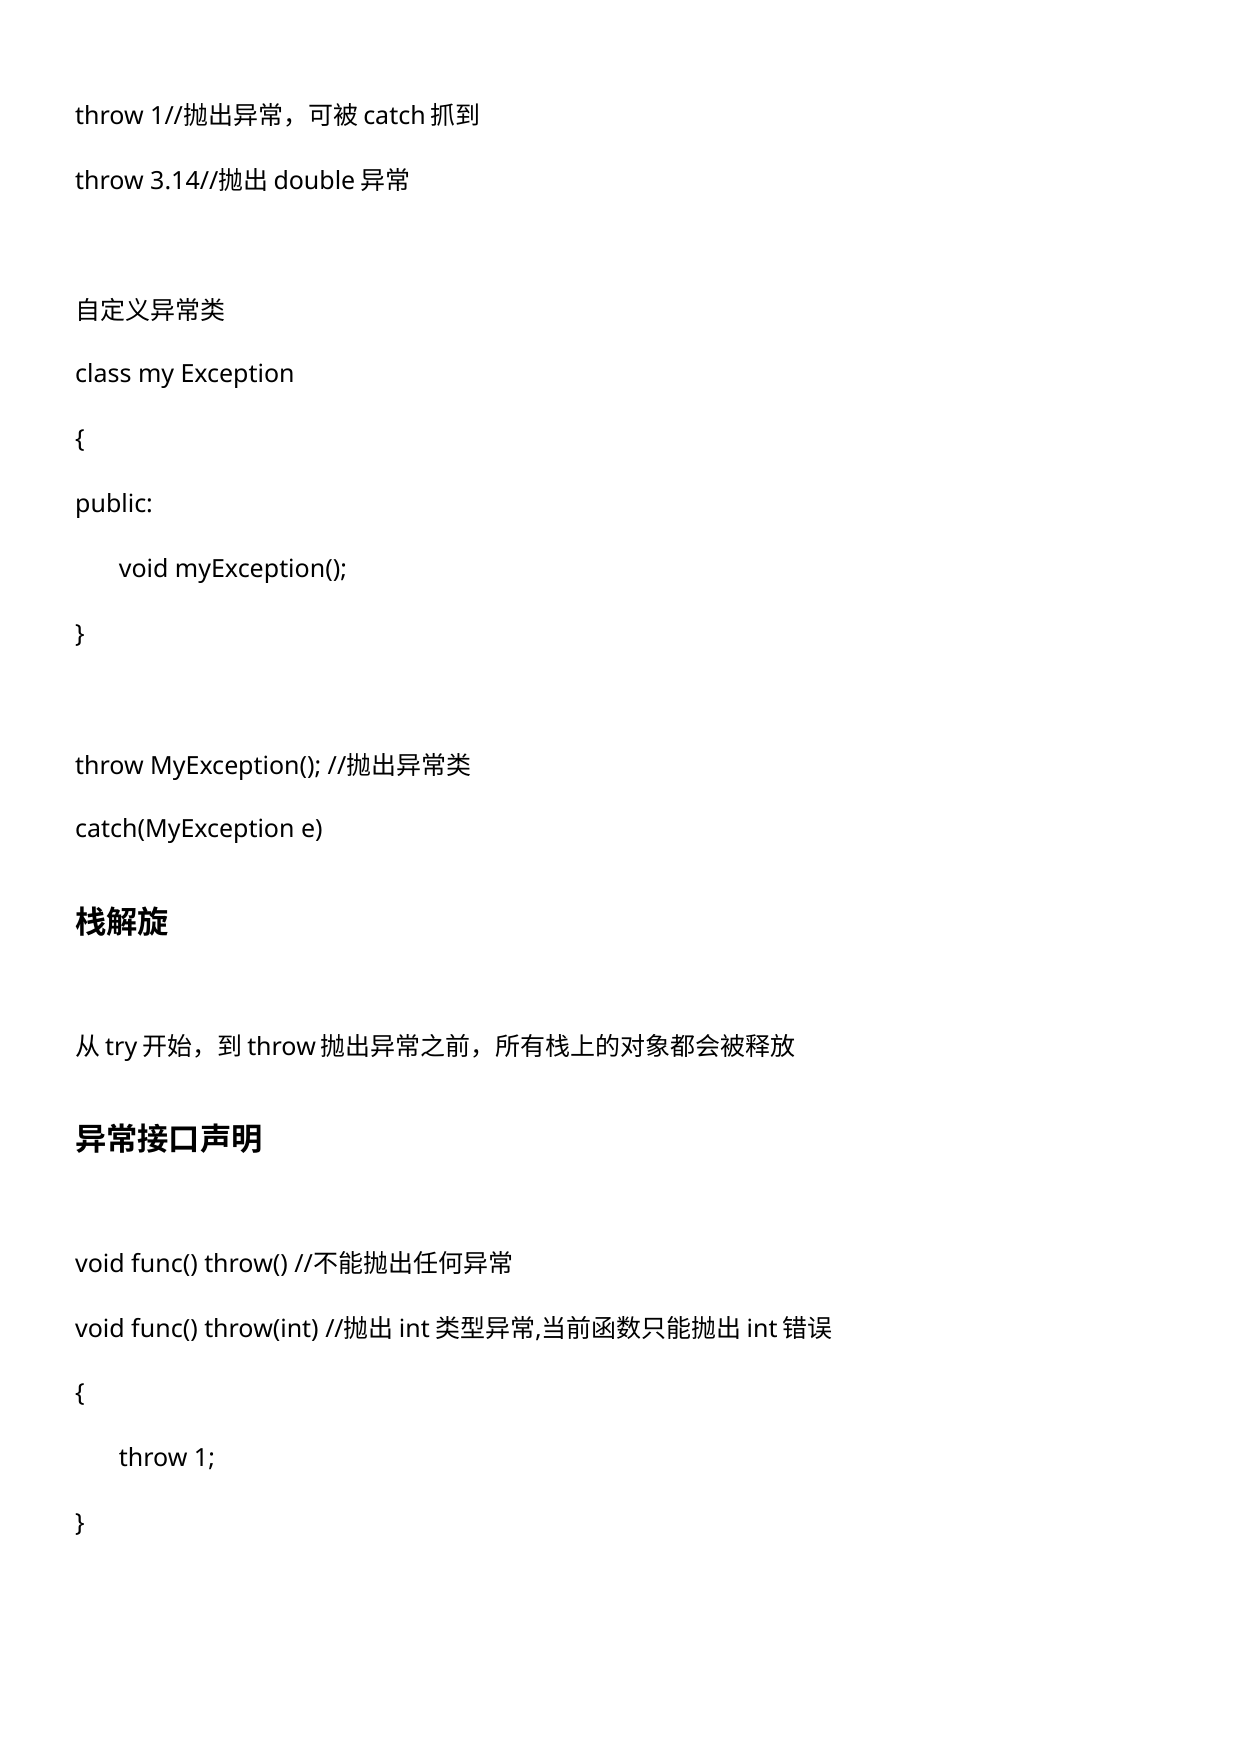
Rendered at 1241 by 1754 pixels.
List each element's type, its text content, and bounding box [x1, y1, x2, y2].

text void func() throw() //不能抛出任何异常 [75, 1229, 1165, 1294]
text { [75, 1359, 1165, 1424]
text throw 1; [75, 1424, 1165, 1489]
text { [75, 406, 1165, 471]
text 从try开始，到throw抛出异常之前，所有栈上的对象都会被释放 [75, 1012, 1165, 1077]
text throw 1//抛出异常，可被catch抓到 [75, 81, 1165, 146]
text void func() throw(int) //抛出int类型异常,当前函数只能抛出int错误 [75, 1294, 1165, 1359]
text throw 3.14//抛出double异常 [75, 146, 1165, 211]
text 自定义异常类 [75, 276, 1165, 341]
text catch(MyException e) [75, 796, 1165, 861]
text } [75, 601, 1165, 666]
text void myException(); [75, 536, 1165, 601]
subtitle 栈解旋 [75, 888, 1165, 953]
text } [75, 1489, 1165, 1554]
text class my Exception [75, 341, 1165, 406]
text public: [75, 471, 1165, 536]
subtitle 异常接口声明 [75, 1104, 1165, 1169]
text throw MyException(); //抛出异常类 [75, 731, 1165, 796]
